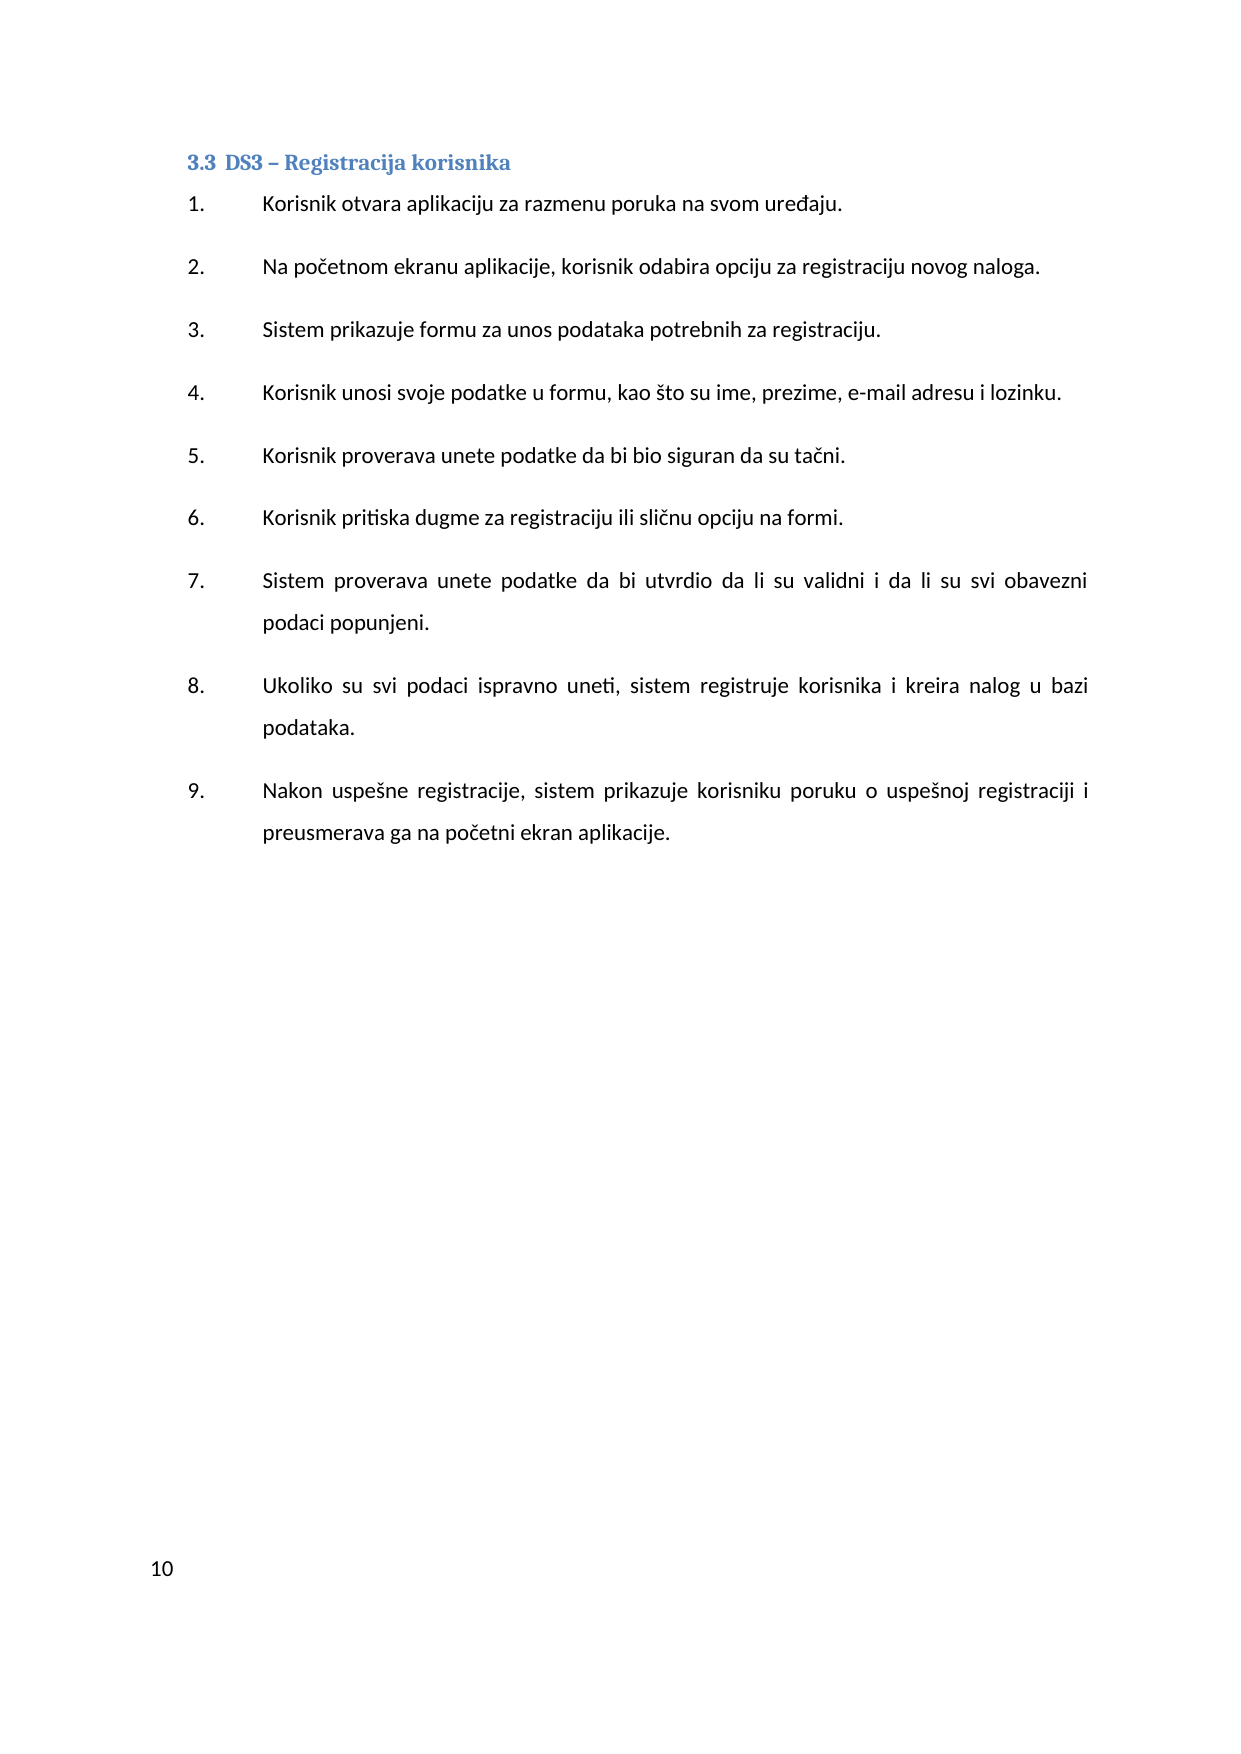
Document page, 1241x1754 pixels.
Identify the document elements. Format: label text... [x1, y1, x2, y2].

list Korisnik unosi svoje podatke u formu, kao što su ime, prezime, e-mail adresu i lozinku. [187, 378, 1090, 406]
list Nakon uspešne registracije, sistem prikazuje korisniku poruku o uspešnoj registraciji i preusmerava ga na početni ekran aplikacije. [187, 776, 1090, 846]
list Na početnom ekranu aplikacije, korisnik odabira opciju za registraciju novog naloga. [187, 252, 1090, 280]
list Korisnik otvara aplikaciju za razmenu poruka na svom uređaju. [187, 189, 1090, 217]
list Sistem proverava unete podatke da bi utvrdio da li su validni i da li su svi obavezni podaci popunjeni. [187, 566, 1090, 636]
subtitle DS3 – Registracija korisnika [187, 150, 1090, 176]
list Korisnik proverava unete podatke da bi bio siguran da su tačni. [187, 441, 1090, 469]
list Korisnik pritiska dugme za registraciju ili sličnu opciju na formi. [187, 503, 1090, 532]
list Ukoliko su svi podaci ispravno uneti, sistem registruje korisnika i kreira nalog u bazi podataka. [187, 671, 1090, 741]
list Sistem prikazuje formu za unos podataka potrebnih za registraciju. [187, 315, 1090, 343]
